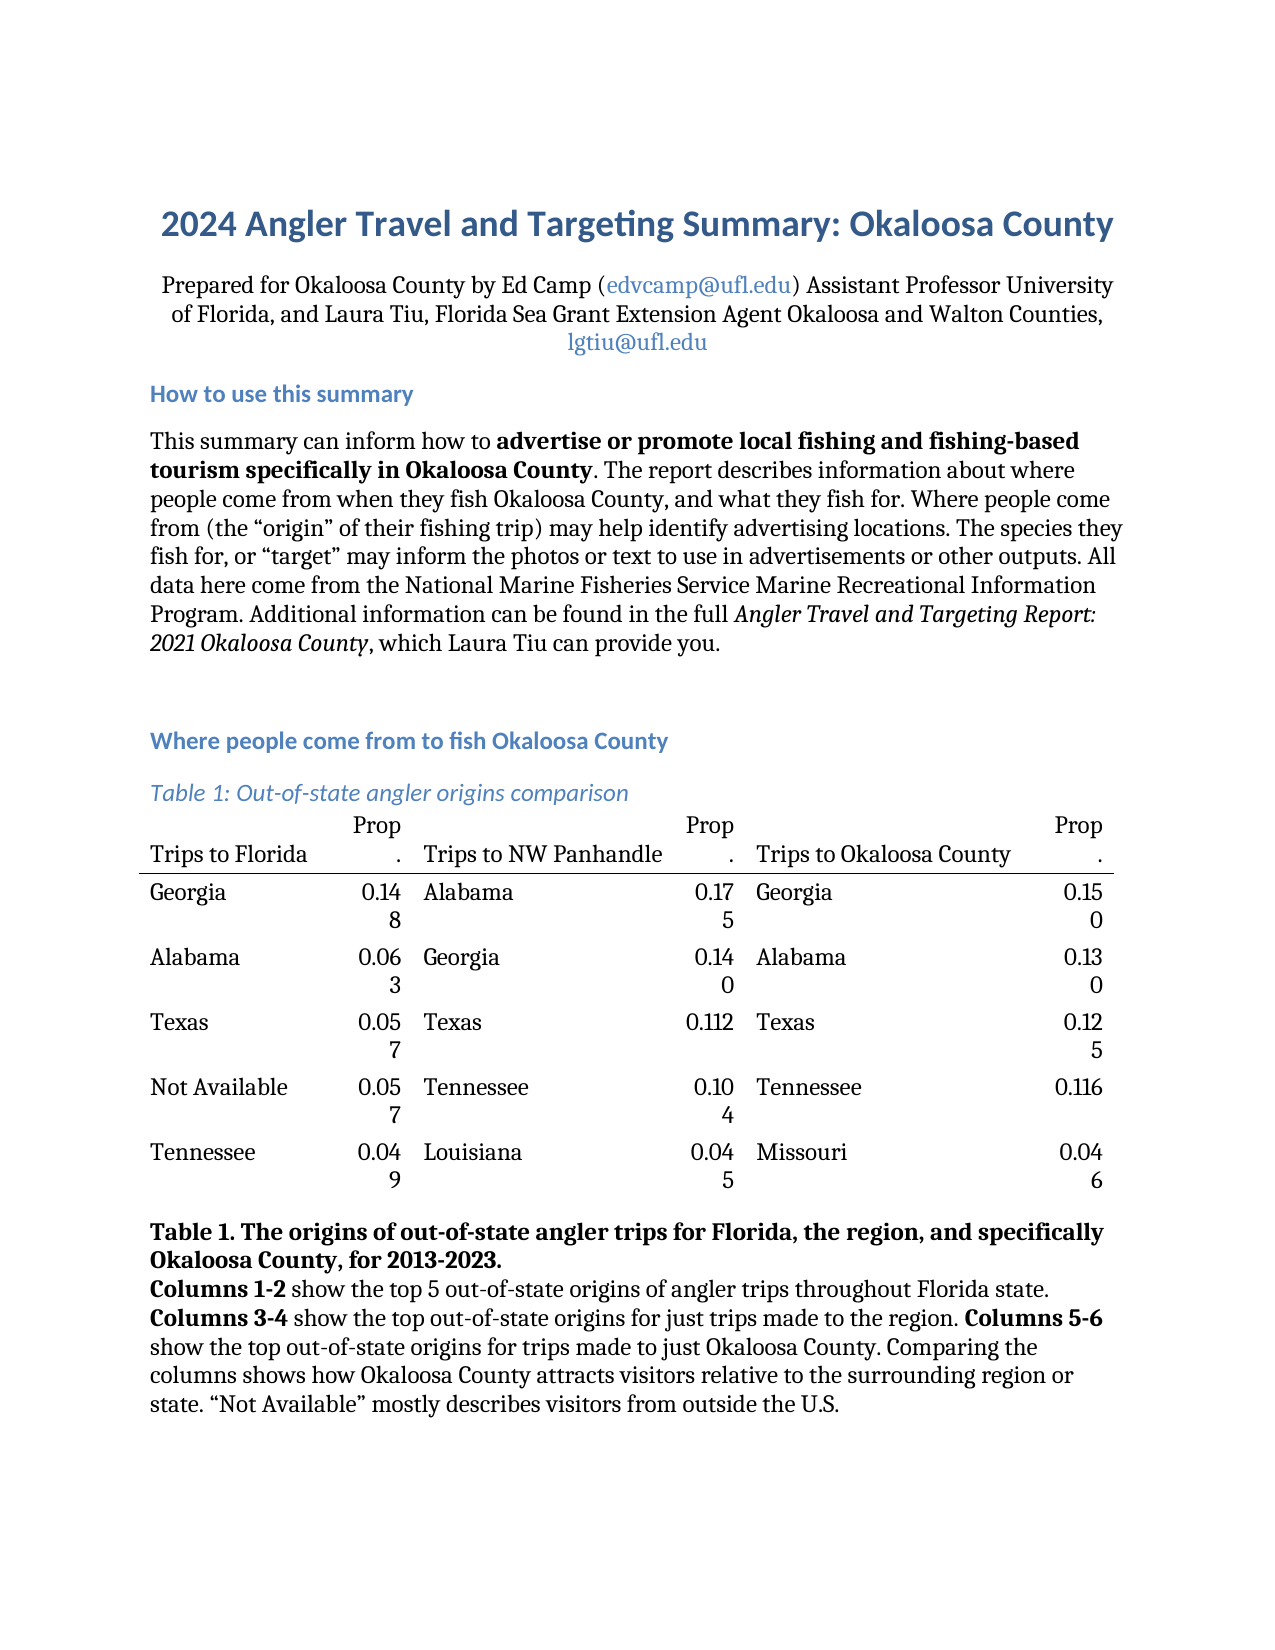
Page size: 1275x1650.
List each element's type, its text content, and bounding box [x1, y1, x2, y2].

table_cell 0.116 [1043, 1069, 1114, 1134]
table_header Trips to Okaloosa County [745, 808, 1042, 872]
text Prepared for Okaloosa County by Ed Camp (edvcamp@ufl.edu) Assistant Professor University of Florida, and Laura Tiu, Florida Sea Grant Extension Agent Okaloosa and Walton Counties, lgtiu@ufl.edu [150, 271, 1125, 357]
table_cell 0.112 [674, 1004, 745, 1069]
table_cell 0.125 [1043, 1004, 1114, 1069]
table_cell Texas [412, 1004, 674, 1069]
table_cell 0.057 [341, 1069, 412, 1134]
table_cell 0.057 [341, 1004, 412, 1069]
table_cell 0.063 [341, 939, 412, 1004]
table_cell Alabama [412, 874, 674, 939]
text Table 1. The origins of out-of-state angler trips for Florida, the region, and specifically Okaloosa County, for 2013-2023. Columns 1-2 show the top 5 out-of-state origins of angler trips throughout Florida state. Columns 3-4 show the top out-of-state origins for just trips made to the region. Columns 5-6 show the top out-of-state origins for trips made to just Okaloosa County. Comparing the columns shows how Okaloosa County attracts visitors relative to the surrounding region or state. “Not Available” mostly describes visitors from outside the U.S. [150, 1218, 1125, 1419]
text This summary can inform how to advertise or promote local fishing and fishing-based tourism specifically in Okaloosa County. The report describes information about where people come from when they fish Okaloosa County, and what they fish for. Where people come from (the “origin” of their fishing trip) may help identify advertising locations. The species they fish for, or “target” may inform the photos or text to use in advertisements or other outputs. All data here come from the National Marine Fisheries Service Marine Recreational Information Program. Additional information can be found in the full Angler Travel and Targeting Report: 2021 Okaloosa County, which Laura Tiu can provide you. [150, 427, 1125, 657]
table_cell Tennessee [745, 1069, 1042, 1134]
title 2024 Angler Travel and Targeting Summary: Okaloosa County [150, 200, 1125, 246]
table_cell Alabama [139, 939, 341, 1004]
table_header Prop. [341, 808, 412, 872]
table_cell 0.045 [674, 1134, 745, 1199]
table_cell Tennessee [139, 1134, 341, 1199]
table_cell Texas [139, 1004, 341, 1069]
table_cell 0.046 [1043, 1134, 1114, 1199]
table_cell Tennessee [412, 1069, 674, 1134]
table_cell 0.175 [674, 874, 745, 939]
subtitle Where people come from to fish Okaloosa County [150, 726, 1125, 756]
table_cell 0.104 [674, 1069, 745, 1134]
table_cell Georgia [139, 874, 341, 939]
table_cell 0.049 [341, 1134, 412, 1199]
table_cell Not Available [139, 1069, 341, 1134]
table_cell Louisiana [412, 1134, 674, 1199]
subtitle Table 1: Out-of-state angler origins comparison [150, 777, 1125, 807]
table_header Trips to NW Panhandle [412, 808, 674, 872]
table_cell Alabama [745, 939, 1042, 1004]
table_header Prop. [1043, 808, 1114, 872]
table_header Prop. [674, 808, 745, 872]
table_cell Georgia [412, 939, 674, 1004]
table_cell Missouri [745, 1134, 1042, 1199]
table_cell 0.130 [1043, 939, 1114, 1004]
table_cell 0.150 [1043, 874, 1114, 939]
table_cell Texas [745, 1004, 1042, 1069]
table_cell Georgia [745, 874, 1042, 939]
table_cell 0.140 [674, 939, 745, 1004]
table_header Trips to Florida [139, 808, 341, 872]
table_cell 0.148 [341, 874, 412, 939]
subtitle How to use this summary [150, 378, 1125, 408]
